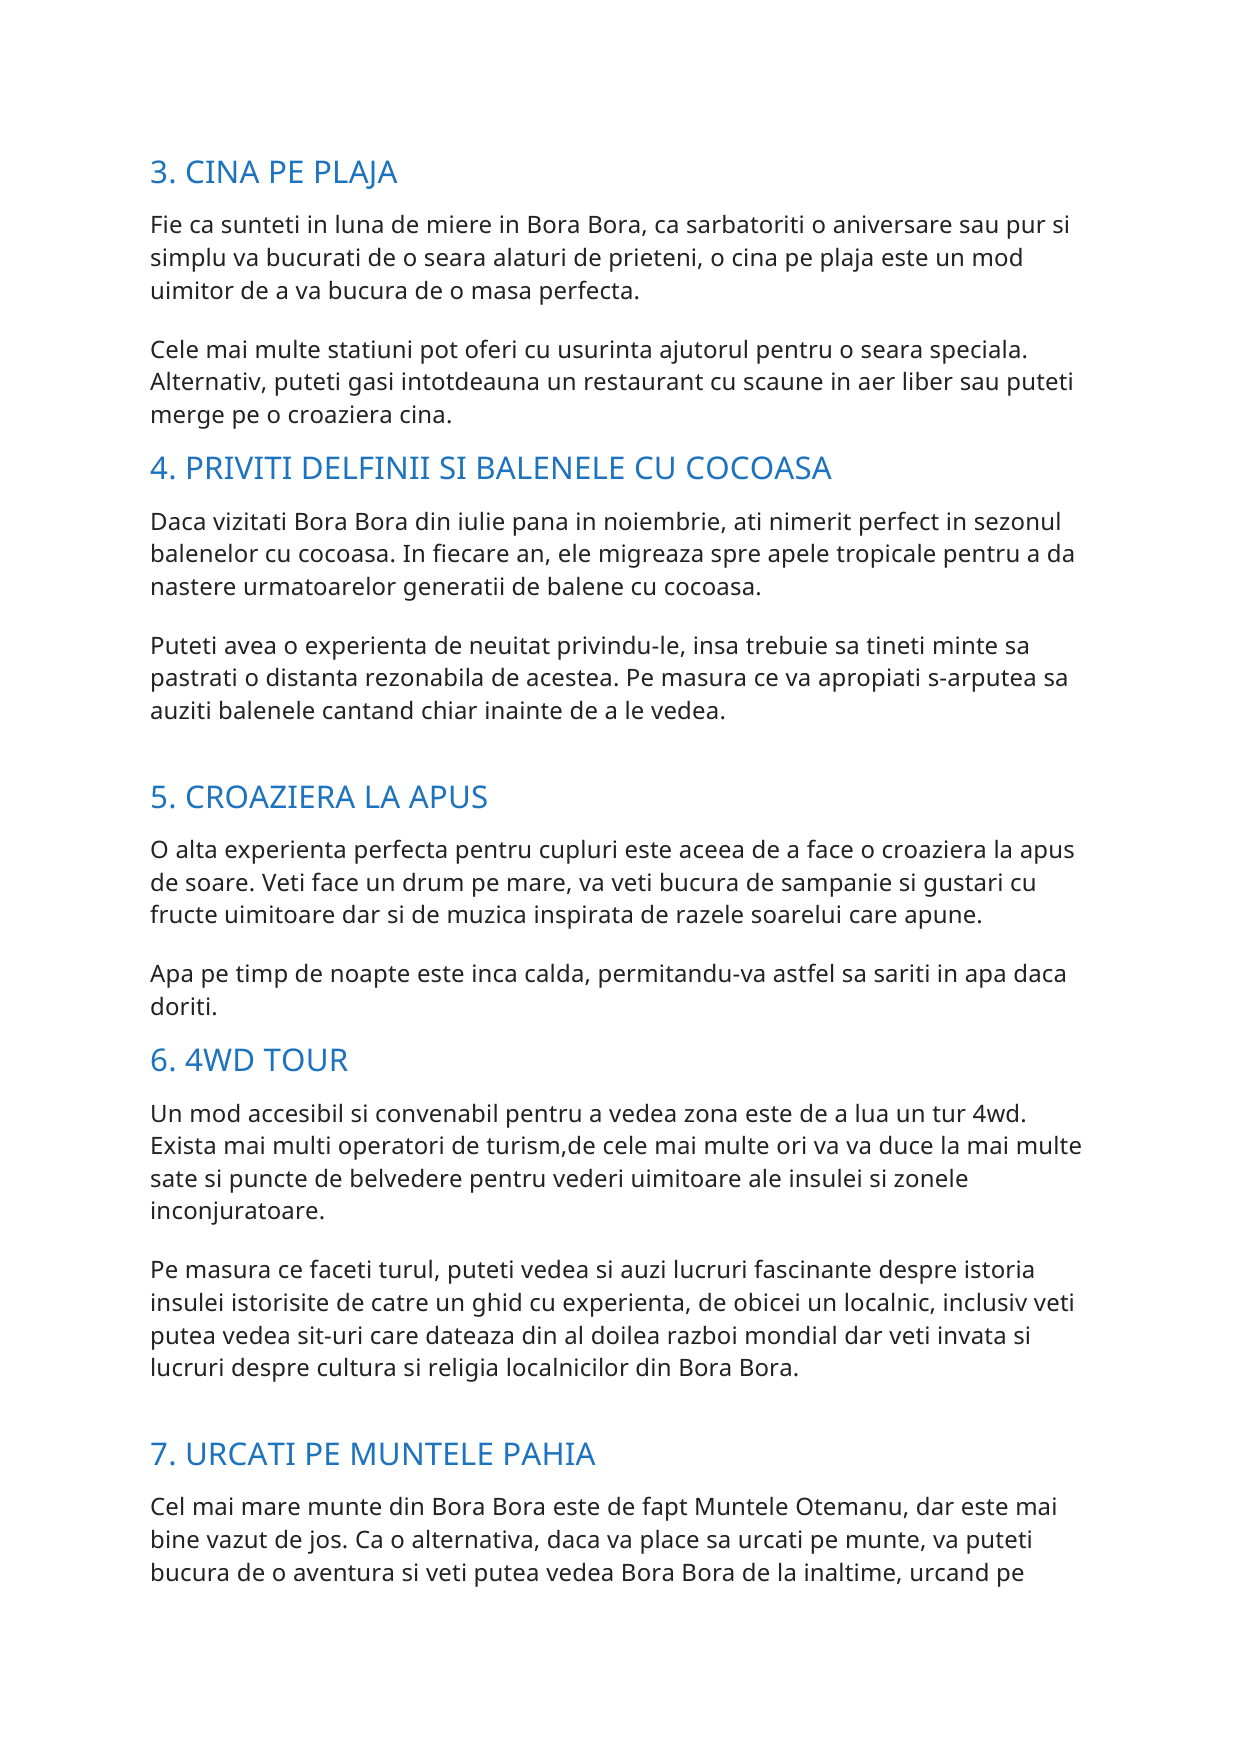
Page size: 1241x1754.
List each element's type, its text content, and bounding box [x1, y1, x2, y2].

text 3. CINA PE PLAJA [150, 150, 1090, 193]
text Pe masura ce faceti turul, puteti vedea si auzi lucruri fascinante despre istoria insulei istorisite de catre un ghid cu experienta, de obicei un localnic, inclusiv veti putea vedea sit-uri care dateaza din al doilea razboi mondial dar veti invata si lucruri despre cultura si religia localnicilor din Bora Bora. [150, 1253, 1090, 1384]
text Puteti avea o experienta de neuitat privindu-le, insa trebuie sa tineti minte sa pastrati o distanta rezonabila de acestea. Pe masura ce va apropiati s-arputea sa auziti balenele cantand chiar inainte de a le vedea. [150, 629, 1090, 726]
text 5. CROAZIERA LA APUS [150, 775, 1090, 817]
text 6. 4WD TOUR [150, 1038, 1090, 1081]
text 7. URCATI PE MUNTELE PAHIA [150, 1432, 1090, 1474]
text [150, 1490, 1090, 1588]
text Daca vizitati Bora Bora din iulie pana in noiembrie, ati nimerit perfect in sezonul balenelor cu cocoasa. In fiecare an, ele migreaza spre apele tropicale pentru a da nastere urmatoarelor generatii de balene cu cocoasa. [150, 504, 1090, 602]
text Apa pe timp de noapte este inca calda, permitandu-va astfel sa sariti in apa daca doriti. [150, 957, 1090, 1022]
text 4. PRIVITI DELFINII SI BALENELE CU COCOASA [150, 446, 1090, 489]
text Cele mai multe statiuni pot oferi cu usurinta ajutorul pentru o seara speciala. Alternativ, puteti gasi intotdeauna un restaurant cu scaune in aer liber sau puteti merge pe o croaziera cina. [150, 333, 1090, 430]
text Fie ca sunteti in luna de miere in Bora Bora, ca sarbatoriti o aniversare sau pur si simplu va bucurati de o seara alaturi de prieteni, o cina pe plaja este un mod uimitor de a va bucura de o masa perfecta. [150, 208, 1090, 306]
text O alta experienta perfecta pentru cupluri este aceea de a face o croaziera la apus de soare. Veti face un drum pe mare, va veti bucura de sampanie si gustari cu fructe uimitoare dar si de muzica inspirata de razele soarelui care apune. [150, 833, 1090, 931]
text Un mod accesibil si convenabil pentru a vedea zona este de a lua un tur 4wd. Exista mai multi operatori de turism,de cele mai multe ori va va duce la mai multe sate si puncte de belvedere pentru vederi uimitoare ale insulei si zonele inconjuratoare. [150, 1096, 1090, 1227]
